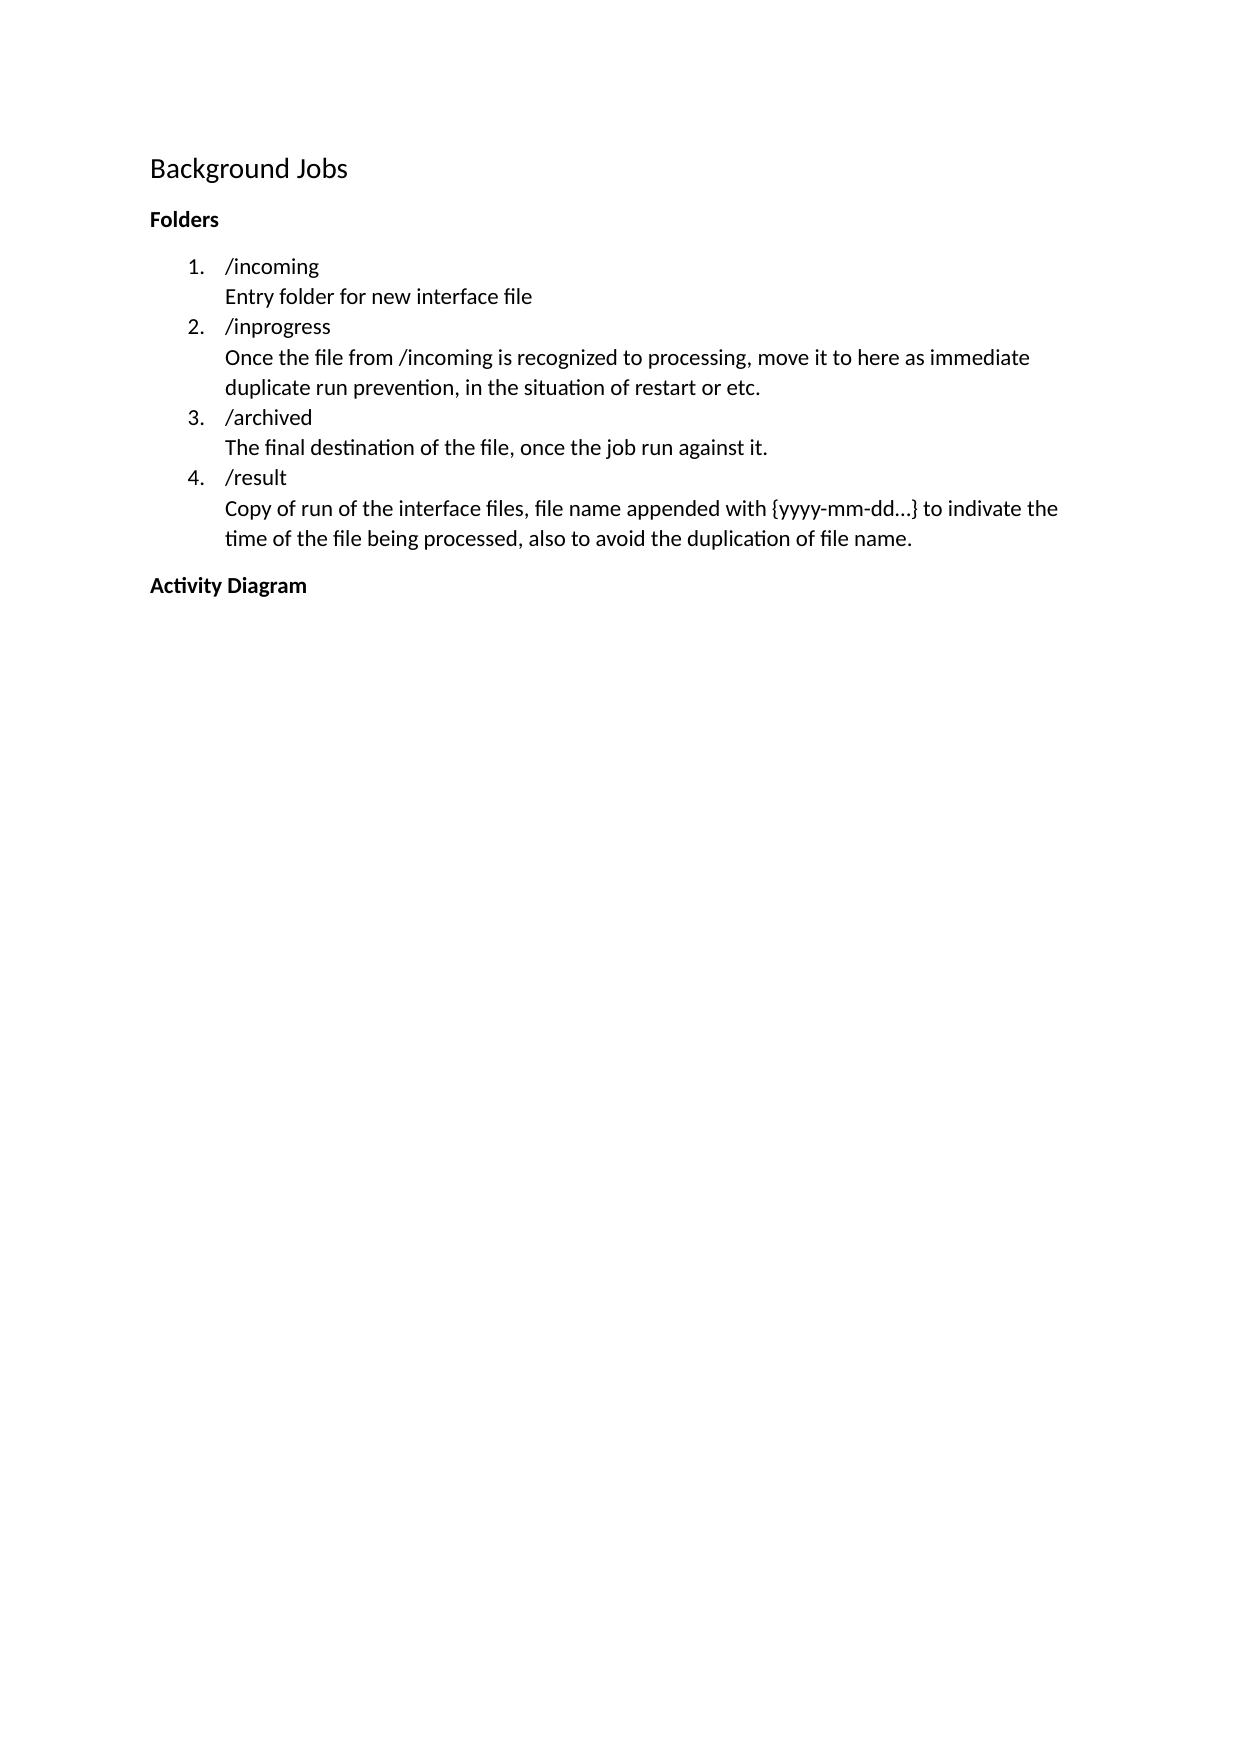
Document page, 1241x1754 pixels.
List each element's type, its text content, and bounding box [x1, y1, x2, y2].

text Background Jobs [150, 150, 1090, 186]
list /archived [187, 403, 1090, 431]
list Entry folder for new interface file [225, 282, 1090, 310]
list The final destination of the file, once the job run against it. [225, 433, 1090, 461]
list /result [187, 463, 1090, 491]
text Folders [150, 205, 1090, 233]
list /incoming [187, 252, 1090, 280]
list Copy of run of the interface files, file name appended with {yyyy-mm-dd…} to indivate the time of the file being processed, also to avoid the duplication of file name. [225, 494, 1090, 552]
text Activity Diagram [150, 571, 1090, 599]
list Once the file from /incoming is recognized to processing, move it to here as immediate duplicate run prevention, in the situation of restart or etc. [225, 343, 1090, 401]
list /inprogress [187, 312, 1090, 340]
